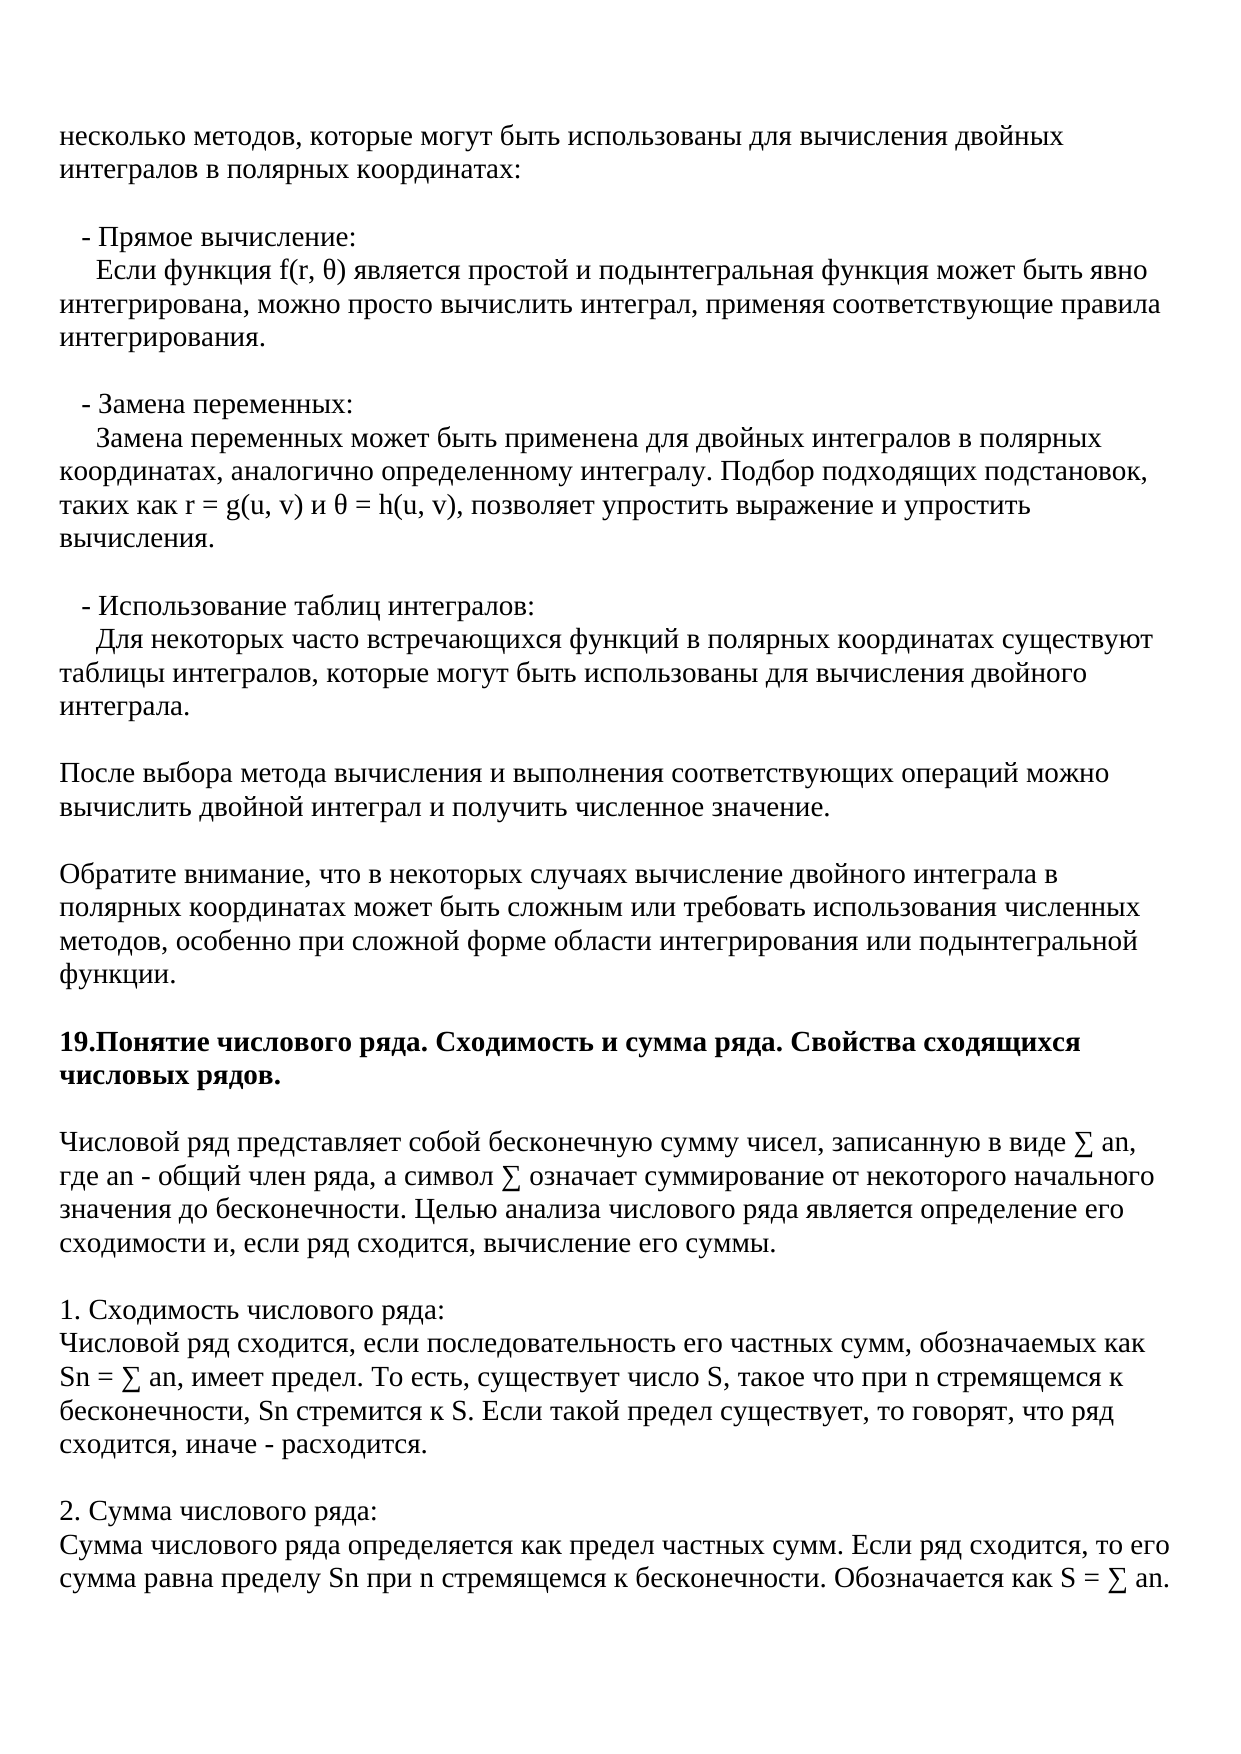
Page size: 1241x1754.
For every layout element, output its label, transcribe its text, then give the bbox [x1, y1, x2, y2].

text - Прямое вычисление: [59, 219, 1181, 252]
text Обратите внимание, что в некоторых случаях вычисление двойного интеграла в полярных координатах может быть сложным или требовать использования численных методов, особенно при сложной форме области интегрирования или подынтегральной функции. [59, 856, 1181, 990]
text Числовой ряд сходится, если последовательность его частных сумм, обозначаемых как Sn = ∑ an, имеет предел. То есть, существует число S, такое что при n стремящемся к бесконечности, Sn стремится к S. Если такой предел существует, то говорят, что ряд сходится, иначе - расходится. [59, 1326, 1181, 1460]
text Для некоторых часто встречающихся функций в полярных координатах существуют таблицы интегралов, которые могут быть использованы для вычисления двойного интеграла. [59, 621, 1181, 722]
text - Замена переменных: [59, 386, 1181, 420]
text После выбора метода вычисления и выполнения соответствующих операций можно вычислить двойной интеграл и получить численное значение. [59, 755, 1181, 822]
text - Использование таблиц интегралов: [59, 588, 1181, 621]
text Замена переменных может быть применена для двойных интегралов в полярных координатах, аналогично определенному интегралу. Подбор подходящих подстановок, таких как r = g(u, v) и θ = h(u, v), позволяет упростить выражение и упростить вычисления. [59, 420, 1181, 554]
text Если функция f(r, θ) является простой и подынтегральная функция может быть явно интегрирована, можно просто вычислить интеграл, применяя соответствующие правила интегрирования. [59, 252, 1181, 353]
text 2. Сумма числового ряда: [59, 1493, 1181, 1527]
text Сумма числового ряда определяется как предел частных сумм. Если ряд сходится, то его сумма равна пределу Sn при n стремящемся к бесконечности. Обозначается как S = ∑ an. [59, 1527, 1181, 1594]
text 1. Сходимость числового ряда: [59, 1292, 1181, 1326]
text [59, 118, 1181, 185]
text 19.Понятие числового ряда. Сходимость и сумма ряда. Свойства сходящихся числовых рядов. [59, 1024, 1181, 1091]
text Числовой ряд представляет собой бесконечную сумму чисел, записанную в виде ∑ an, где an - общий член ряда, а символ ∑ означает суммирование от некоторого начального значения до бесконечности. Целью анализа числового ряда является определение его сходимости и, если ряд сходится, вычисление его суммы. [59, 1124, 1181, 1258]
